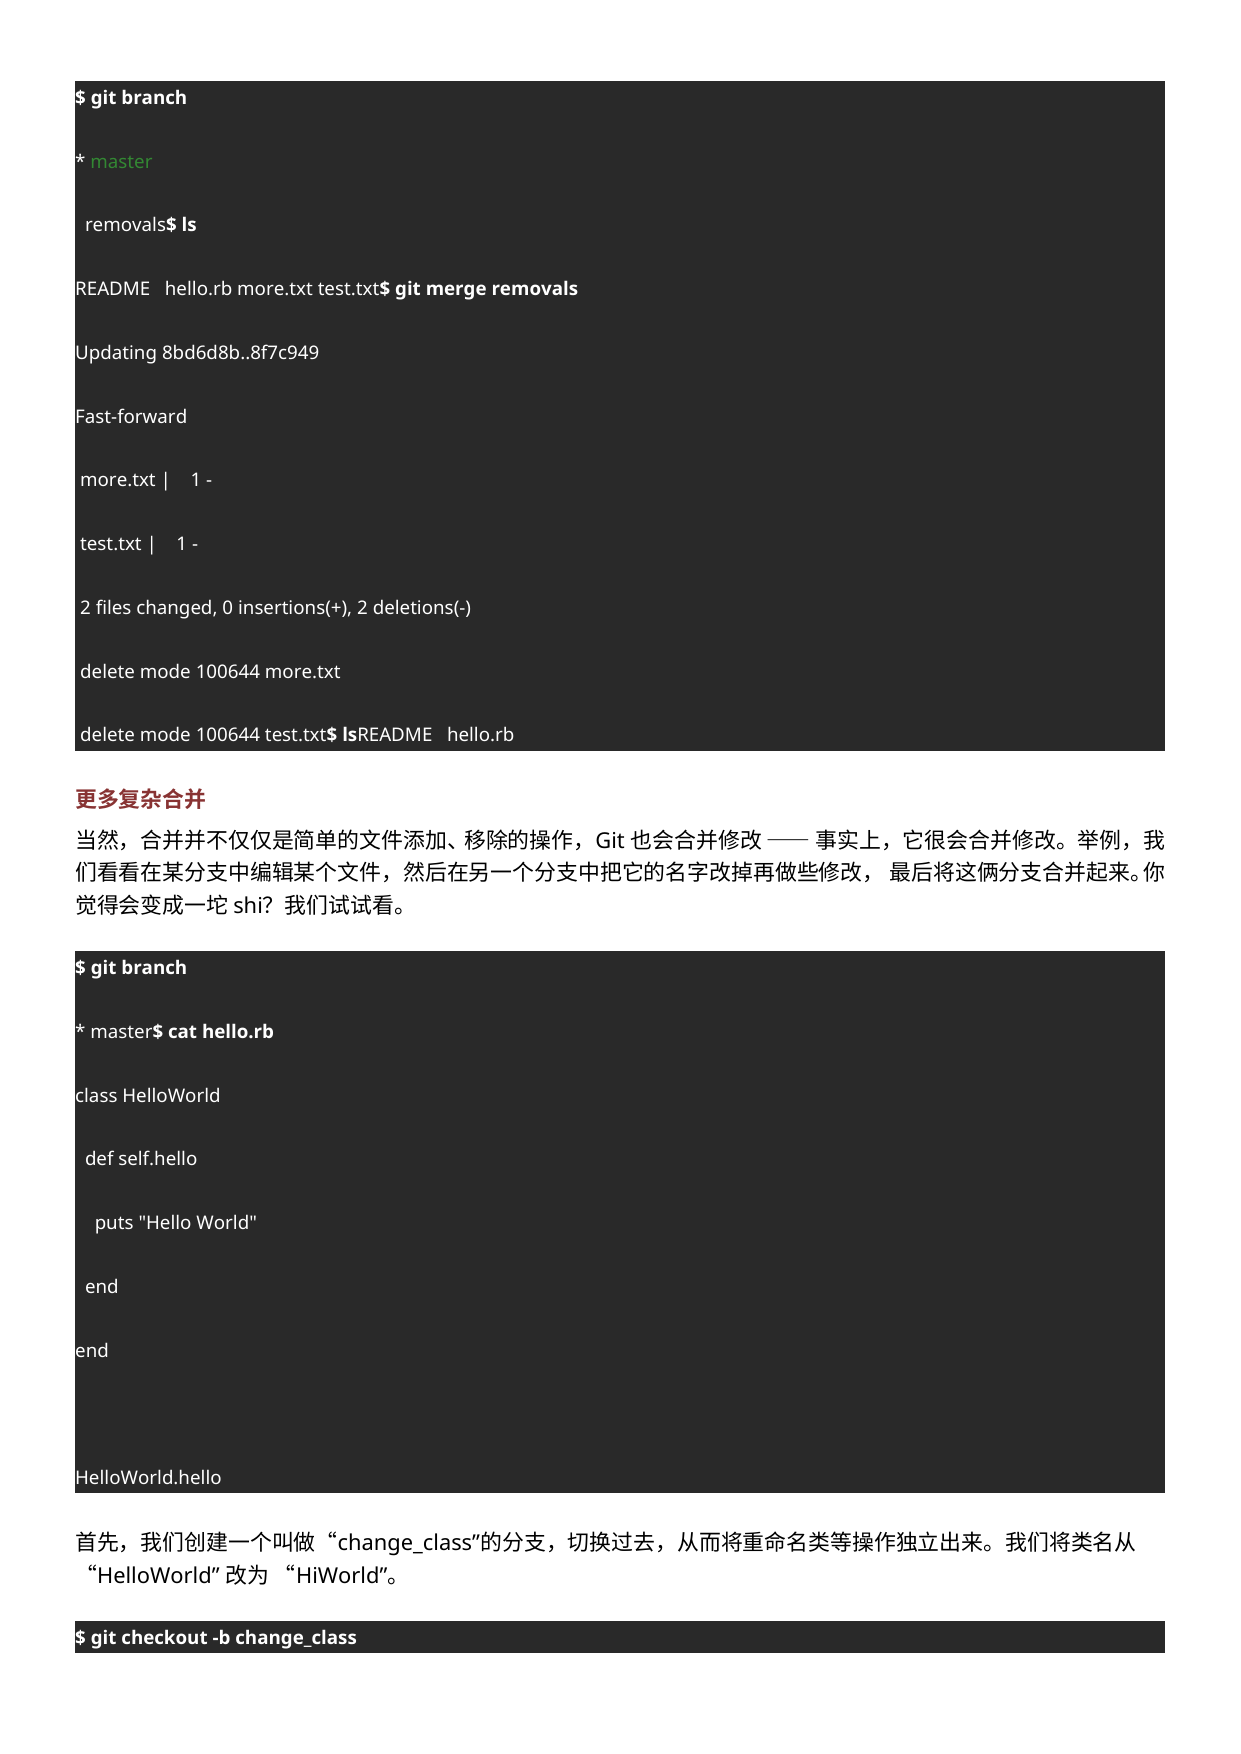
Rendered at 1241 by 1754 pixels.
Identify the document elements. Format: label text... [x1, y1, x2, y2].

text end [75, 1270, 1165, 1302]
text * master [75, 144, 1165, 177]
text def self.hello [75, 1142, 1165, 1175]
text test.txt | 1 - [75, 527, 1165, 559]
subtitle 更多复杂合并 [75, 782, 1165, 814]
text Updating 8bd6d8b..8f7c949 [75, 336, 1165, 368]
text removals$ ls [75, 208, 1165, 241]
text puts "Hello World" [75, 1206, 1165, 1238]
text delete mode 100644 test.txt$ lsREADME hello.rb [75, 718, 1165, 751]
text more.txt | 1 - [75, 463, 1165, 496]
text end [75, 1333, 1165, 1366]
text $ git checkout -b change_class [75, 1621, 1165, 1653]
text HelloWorld.hello [75, 1461, 1165, 1493]
text 首先，我们创建一个叫做“change_class”的分支，切换过去，从而将重命名类等操作独立出来。我们将类名从 “HelloWorld” 改为 “HiWorld”。 [75, 1525, 1165, 1590]
text $ git branch [75, 81, 1165, 113]
text README hello.rb more.txt test.txt$ git merge removals [75, 272, 1165, 304]
text class HelloWorld [75, 1078, 1165, 1111]
text * master$ cat hello.rb [75, 1015, 1165, 1047]
text 当然，合并并不仅仅是简单的文件添加、移除的操作，Git 也会合并修改 —— 事实上，它很会合并修改。 举例，我们看看在某分支中编辑某个文件，然后在另一个分支中把它的名字改掉再做些修改， 最后将这俩分支合并起来。你觉得会变成一坨 shi？我们试试看。 [75, 822, 1165, 920]
text delete mode 100644 more.txt [75, 654, 1165, 687]
text Fast-forward [75, 399, 1165, 432]
text $ git branch [75, 951, 1165, 983]
text 2 files changed, 0 insertions(+), 2 deletions(-) [75, 591, 1165, 623]
